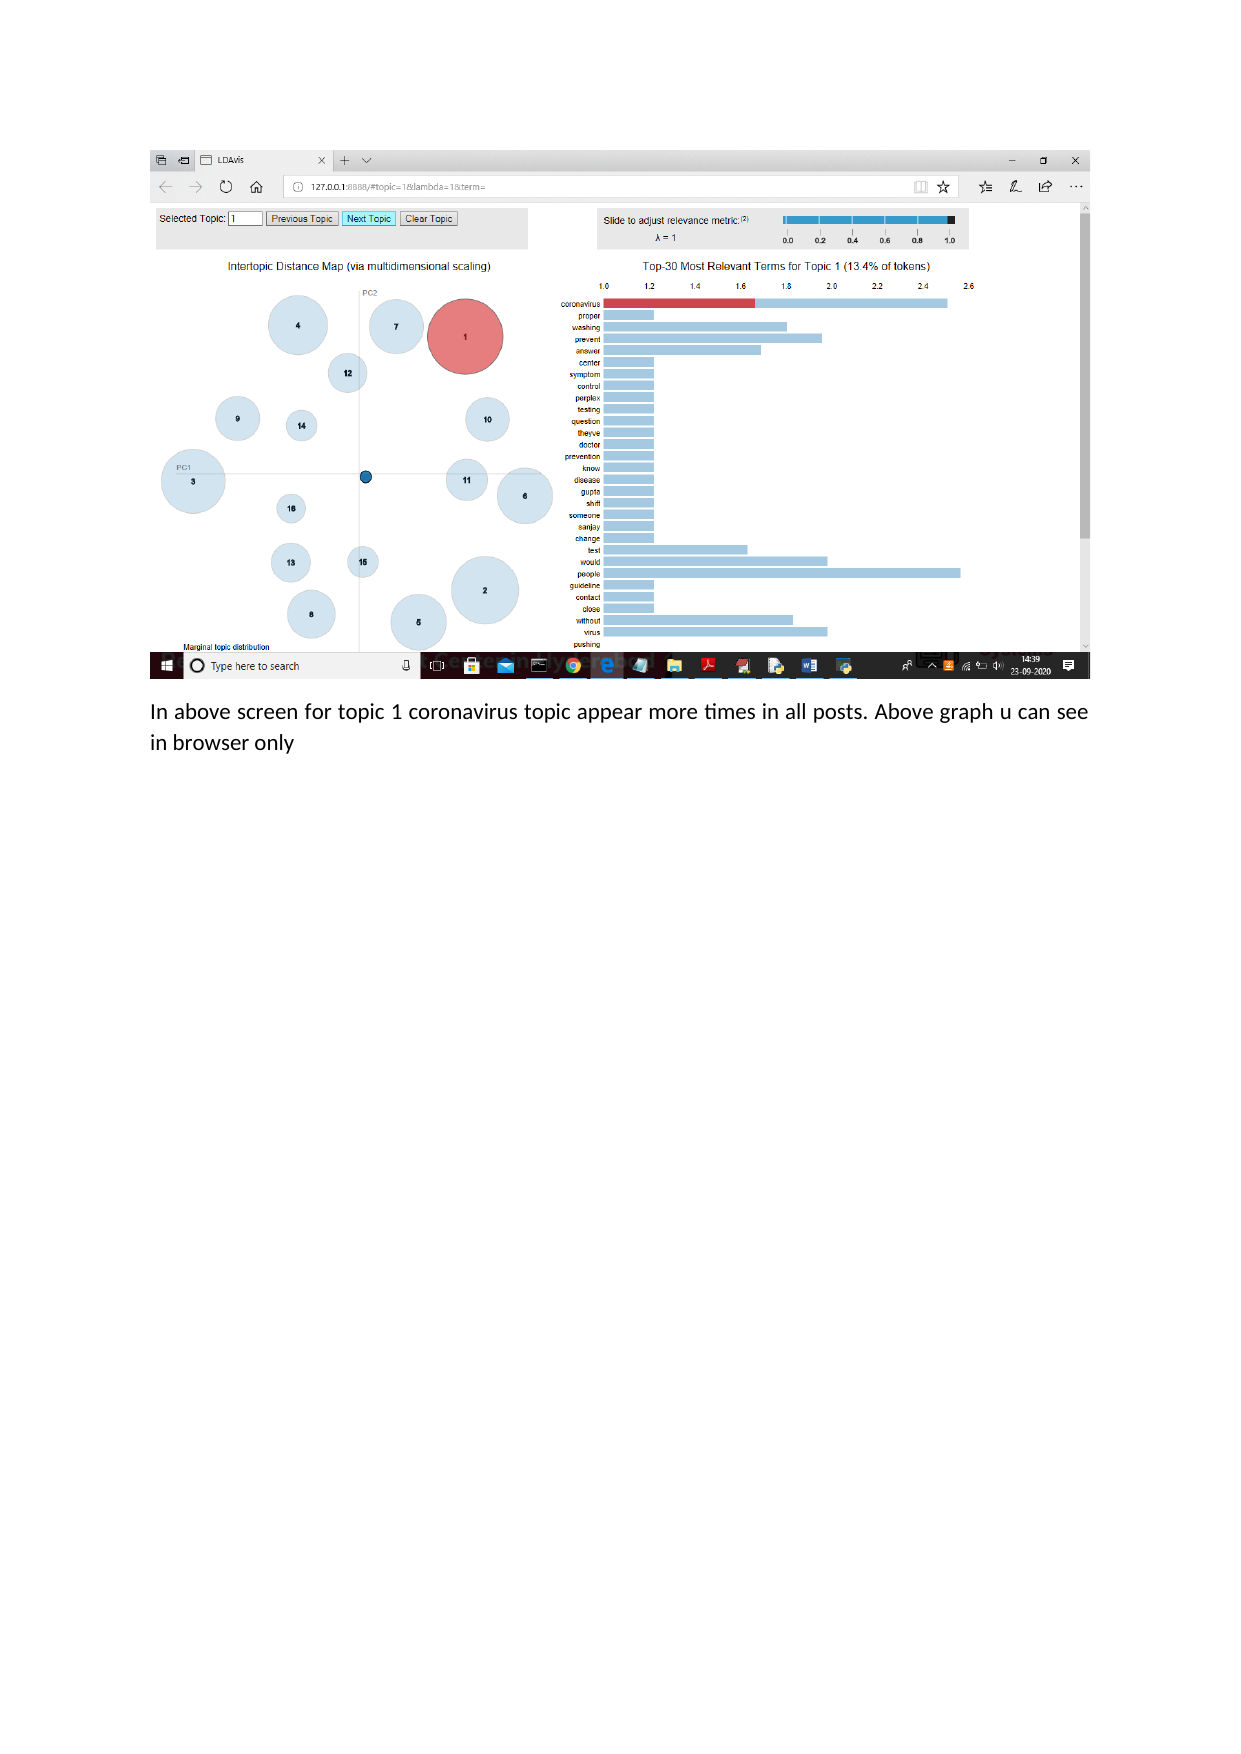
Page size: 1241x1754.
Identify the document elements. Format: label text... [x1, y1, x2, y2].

text In above screen for topic 1 coronavirus topic appear more times in all posts. Above graph u can see in browser only [150, 697, 1090, 756]
picture [150, 150, 1091, 679]
